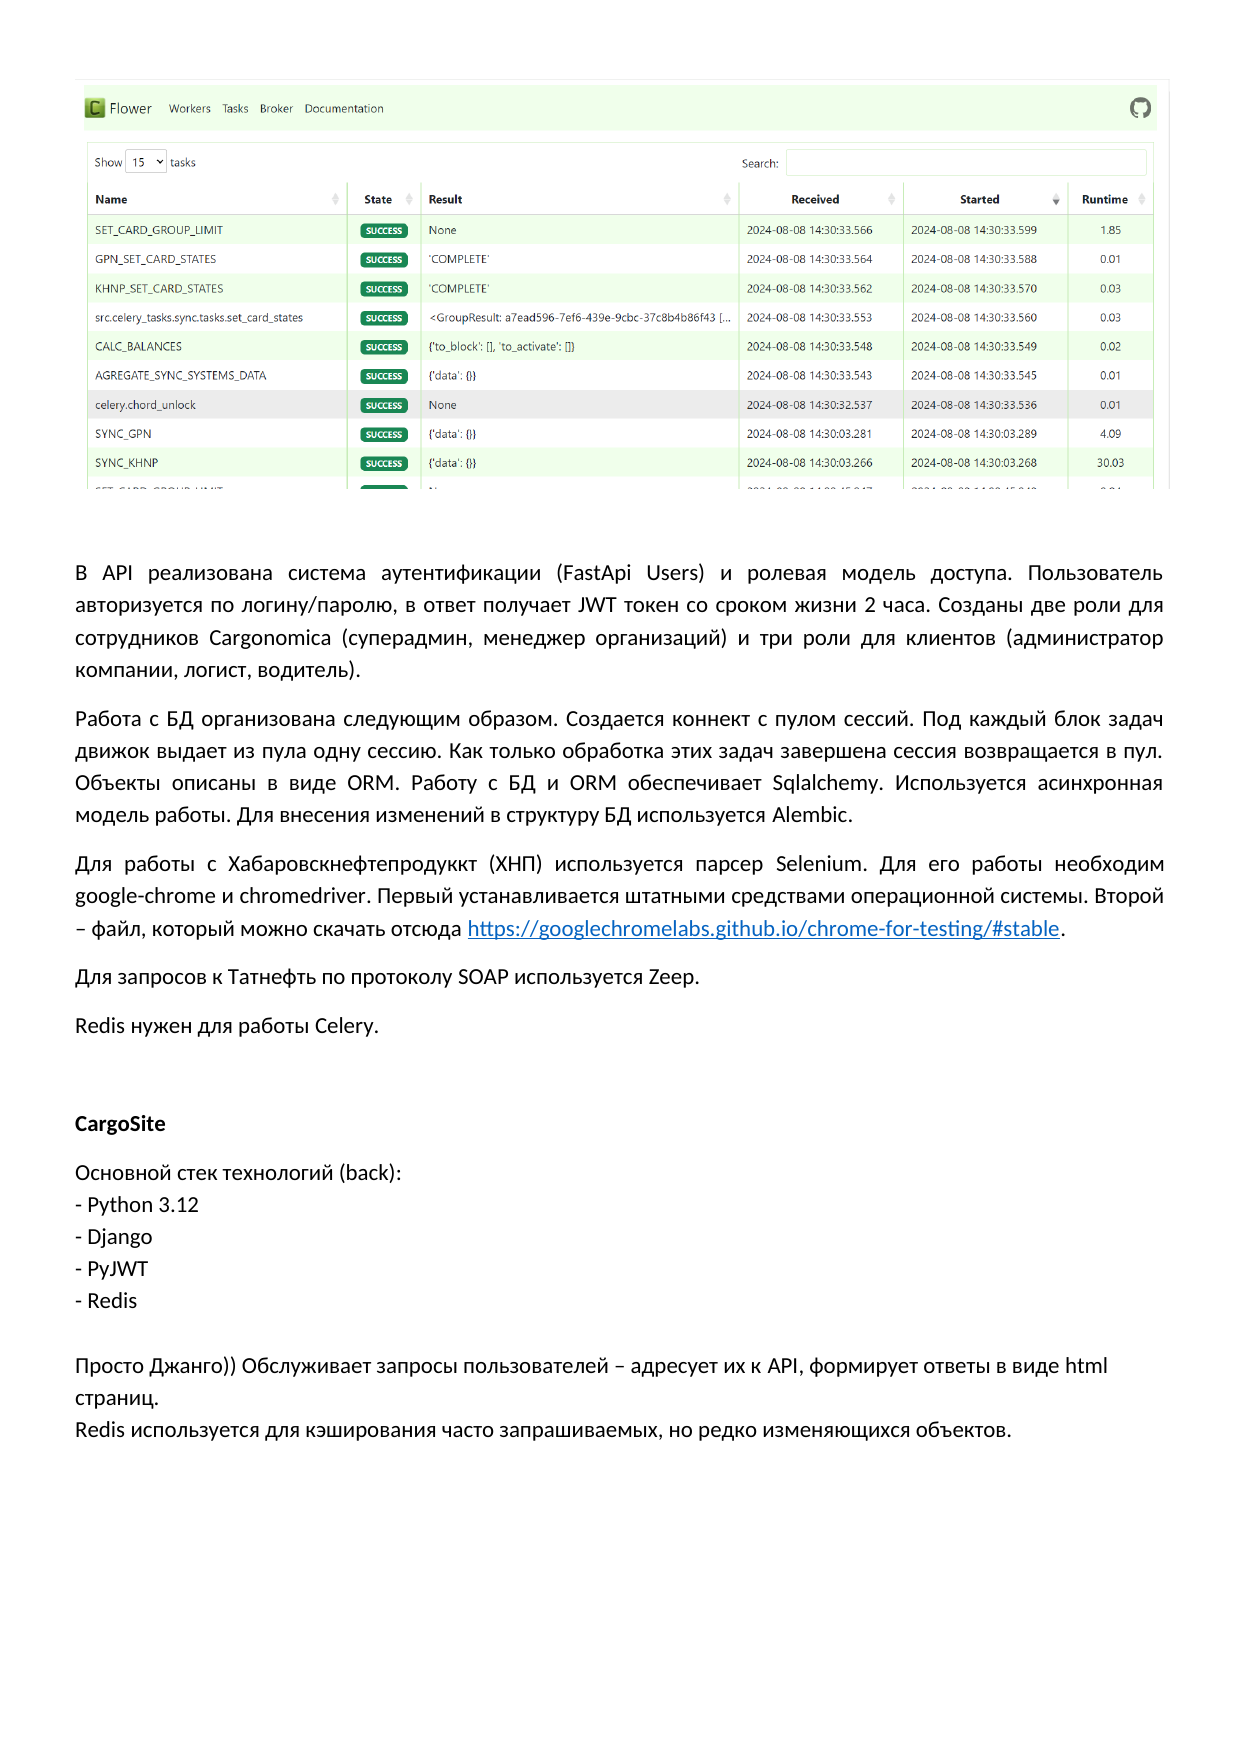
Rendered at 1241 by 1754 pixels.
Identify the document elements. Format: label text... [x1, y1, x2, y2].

text CargoSite [75, 1109, 1165, 1137]
text Redis нужен для работы Celery. [75, 1011, 1165, 1039]
picture [75, 75, 1170, 489]
text - Django [75, 1222, 1165, 1250]
text В API реализована система аутентификации (FastApi Users) и ролевая модель доступа. Пользователь авторизуется по логину/паролю, в ответ получает JWT токен со сроком жизни 2 часа. Созданы две роли для сотрудников Cargonomica (суперадмин, менеджер организаций) и три роли для клиентов (администратор компании, логист, водитель). [75, 558, 1165, 683]
text Основной стек технологий (back): [75, 1158, 1165, 1186]
text - Python 3.12 [75, 1190, 1165, 1218]
text - Redis [75, 1287, 1165, 1315]
text Работа с БД организована следующим образом. Создается коннект с пулом сессий. Под каждый блок задач движок выдает из пула одну сессию. Как только обработка этих задач завершена сессия возвращается в пул. Объекты описаны в виде ORM. Работу с БД и ORM обеспечивает Sqlalchemy. Используется асинхронная модель работы. Для внесения изменений в структуру БД используется Alembic. [75, 704, 1165, 828]
text Просто Джанго)) Обслуживает запросы пользователей – адресует их к API, формирует ответы в виде html страниц. [75, 1351, 1165, 1411]
text - PyJWT [75, 1254, 1165, 1282]
text Для работы с Хабаровскнефтепродуккт (ХНП) используется парсер Selenium. Для его работы необходим google-chrome и chromedriver. Первый устанавливается штатными средствами операционной системы. Второй – файл, который можно скачать отсюда https://googlechromelabs.github.io/chrome-for-testing/#stable. [75, 849, 1165, 942]
text Для запросов к Татнефть по протоколу SOAP используется Zeep. [75, 962, 1165, 991]
text Redis используется для кэширования часто запрашиваемых, но редко изменяющихся объектов. [75, 1415, 1165, 1443]
